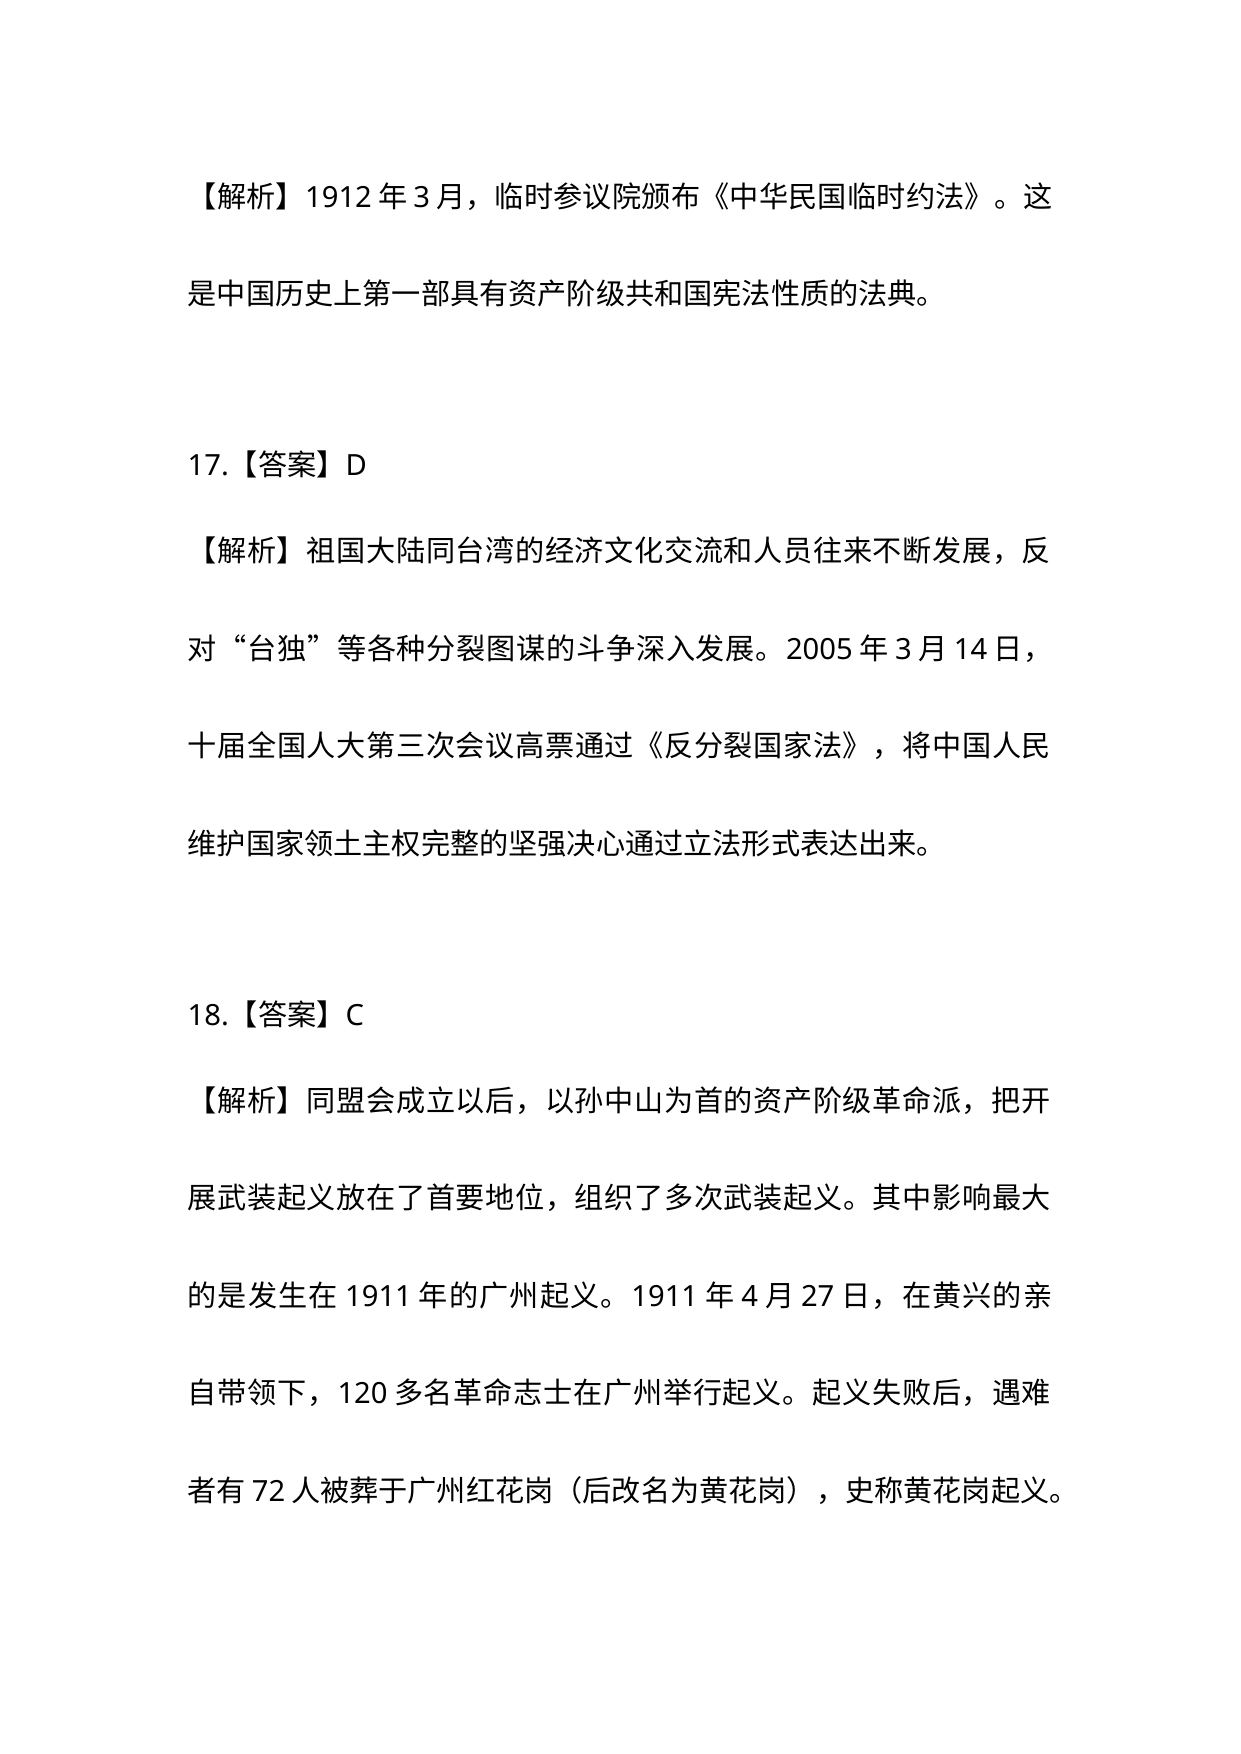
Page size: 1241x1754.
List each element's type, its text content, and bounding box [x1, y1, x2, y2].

text 【解析】同盟会成立以后，以孙中山为首的资产阶级革命派，把开展武装起义放在了首要地位，组织了多次武装起义。其中影响最大的是发生在1911年的广州起义。1911年4月27日，在黄兴的亲自带领下，120多名革命志士在广州举行起义。起义失败后，遇难者有72人被葬于广州红花岗（后改名为黄花岗），史称黄花岗起义。 [187, 1066, 1053, 1521]
text 17.【答案】D [187, 430, 1053, 495]
text 【解析】1912年3月，临时参议院颁布《中华民国临时约法》。这是中国历史上第一部具有资产阶级共和国宪法性质的法典。 [187, 162, 1053, 324]
text 【解析】祖国大陆同台湾的经济文化交流和人员往来不断发展，反对“台独”等各种分裂图谋的斗争深入发展。2005年3月14日，十届全国人大第三次会议高票通过《反分裂国家法》，将中国人民维护国家领土主权完整的坚强决心通过立法形式表达出来。 [187, 517, 1053, 874]
text 18.【答案】C [187, 980, 1053, 1045]
